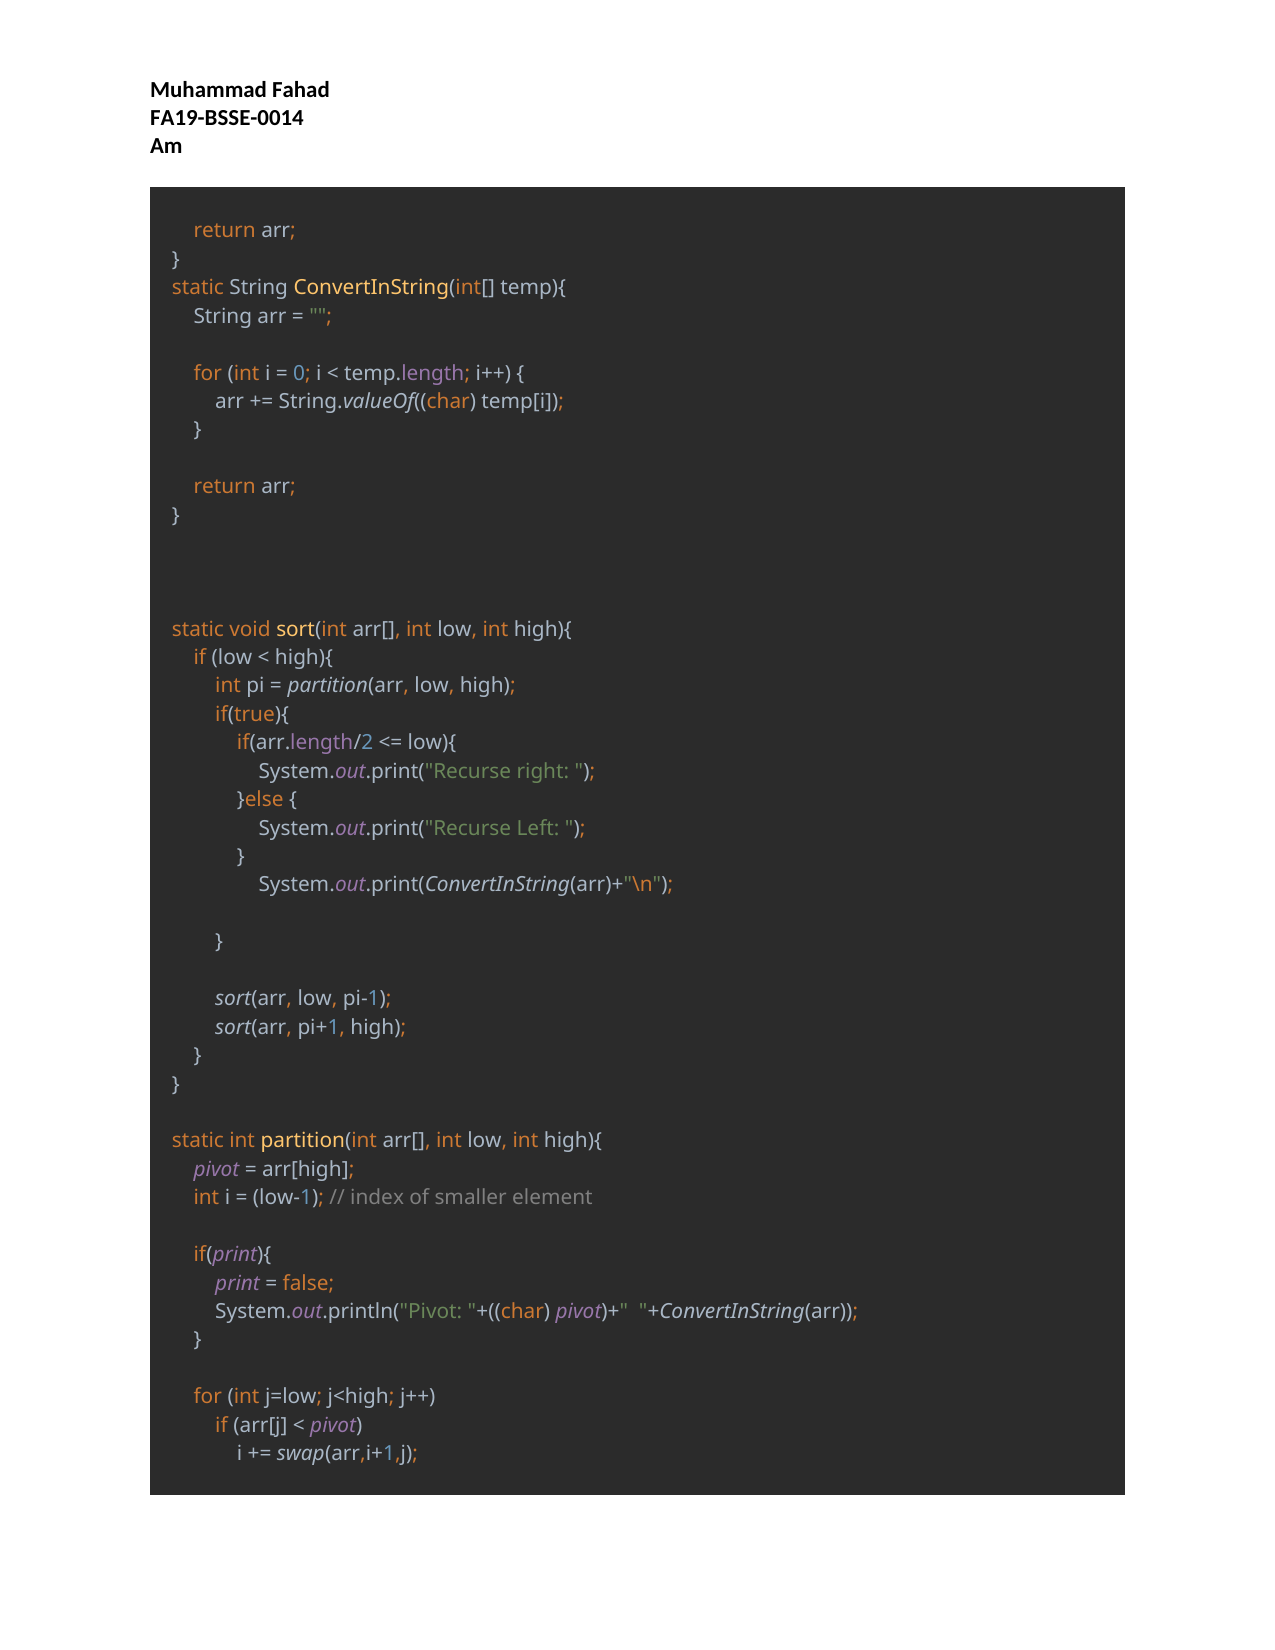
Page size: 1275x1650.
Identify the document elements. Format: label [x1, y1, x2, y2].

text [150, 187, 1125, 1495]
